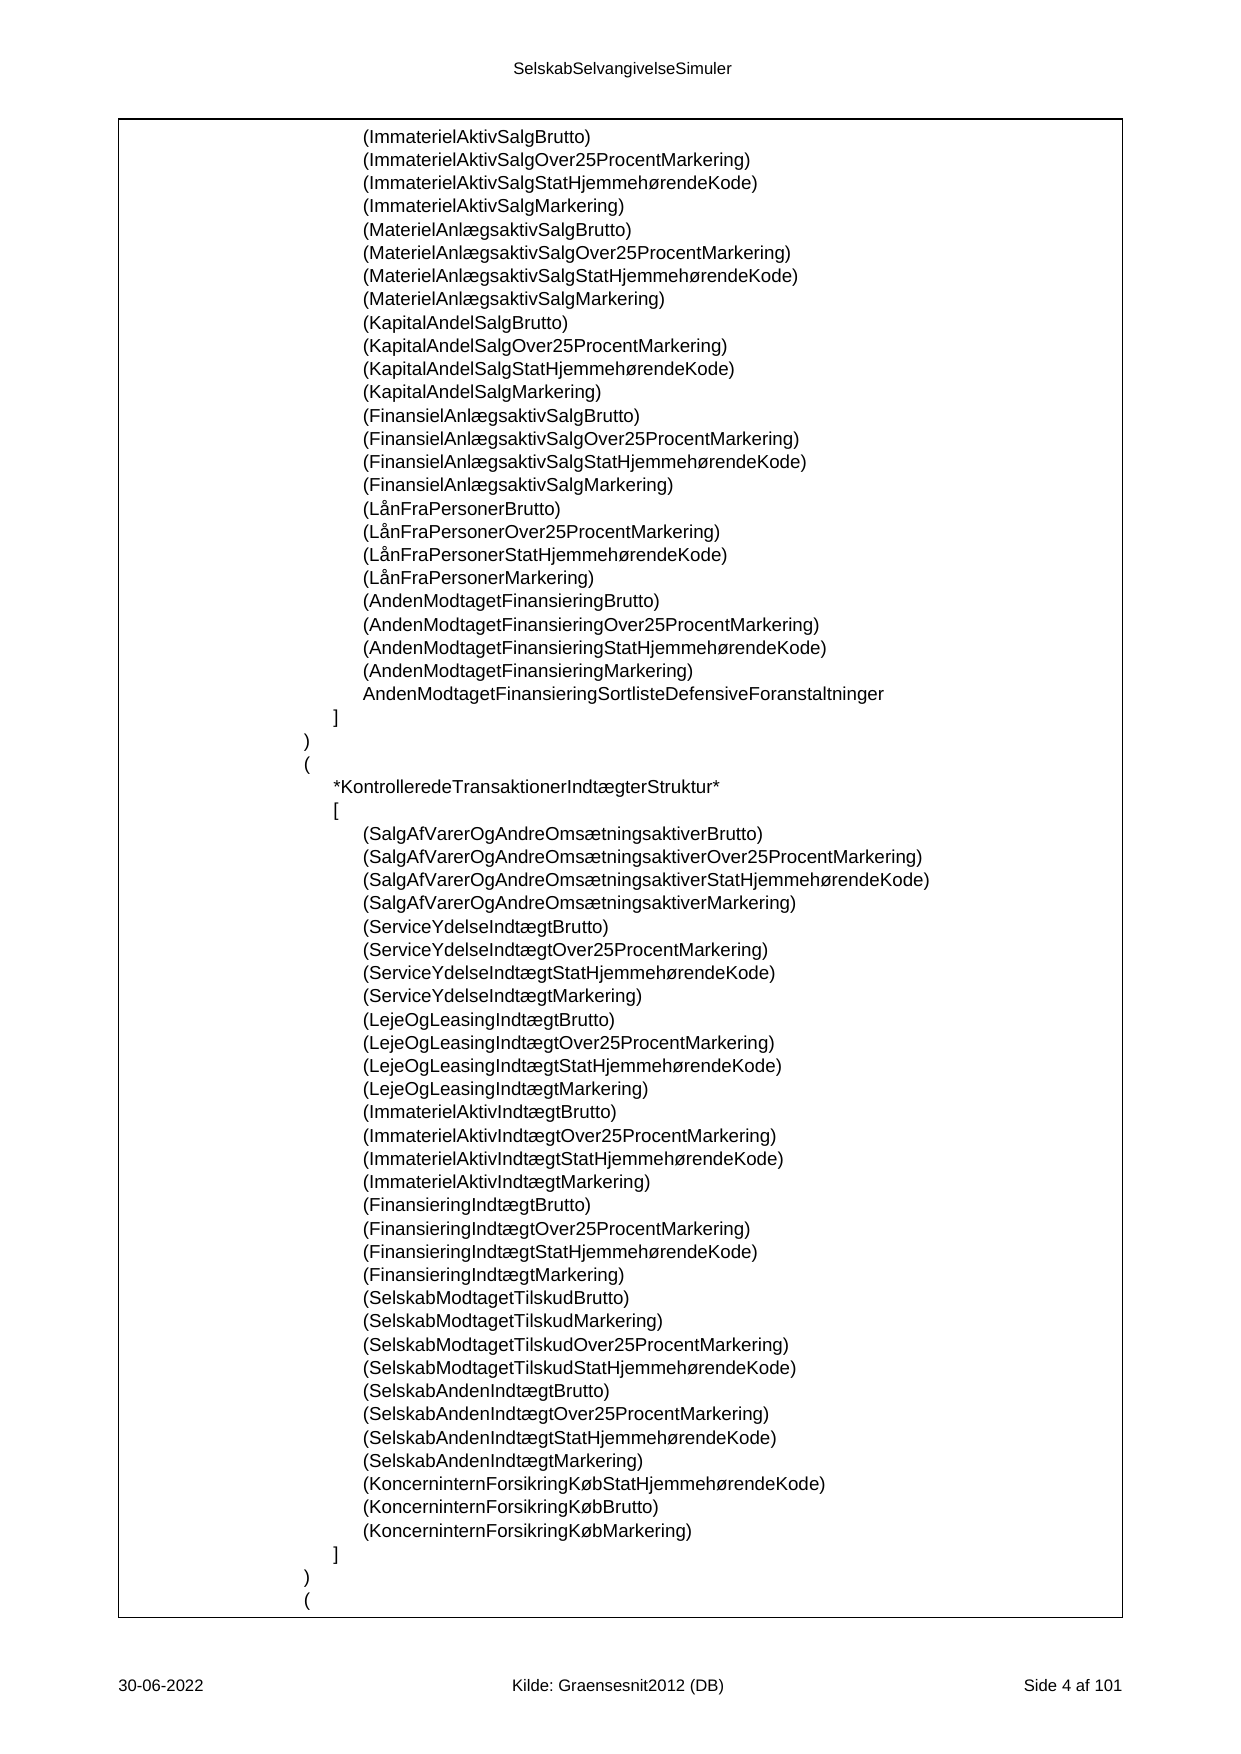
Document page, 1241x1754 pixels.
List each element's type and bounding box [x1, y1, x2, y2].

table_cell [119, 120, 1122, 1617]
